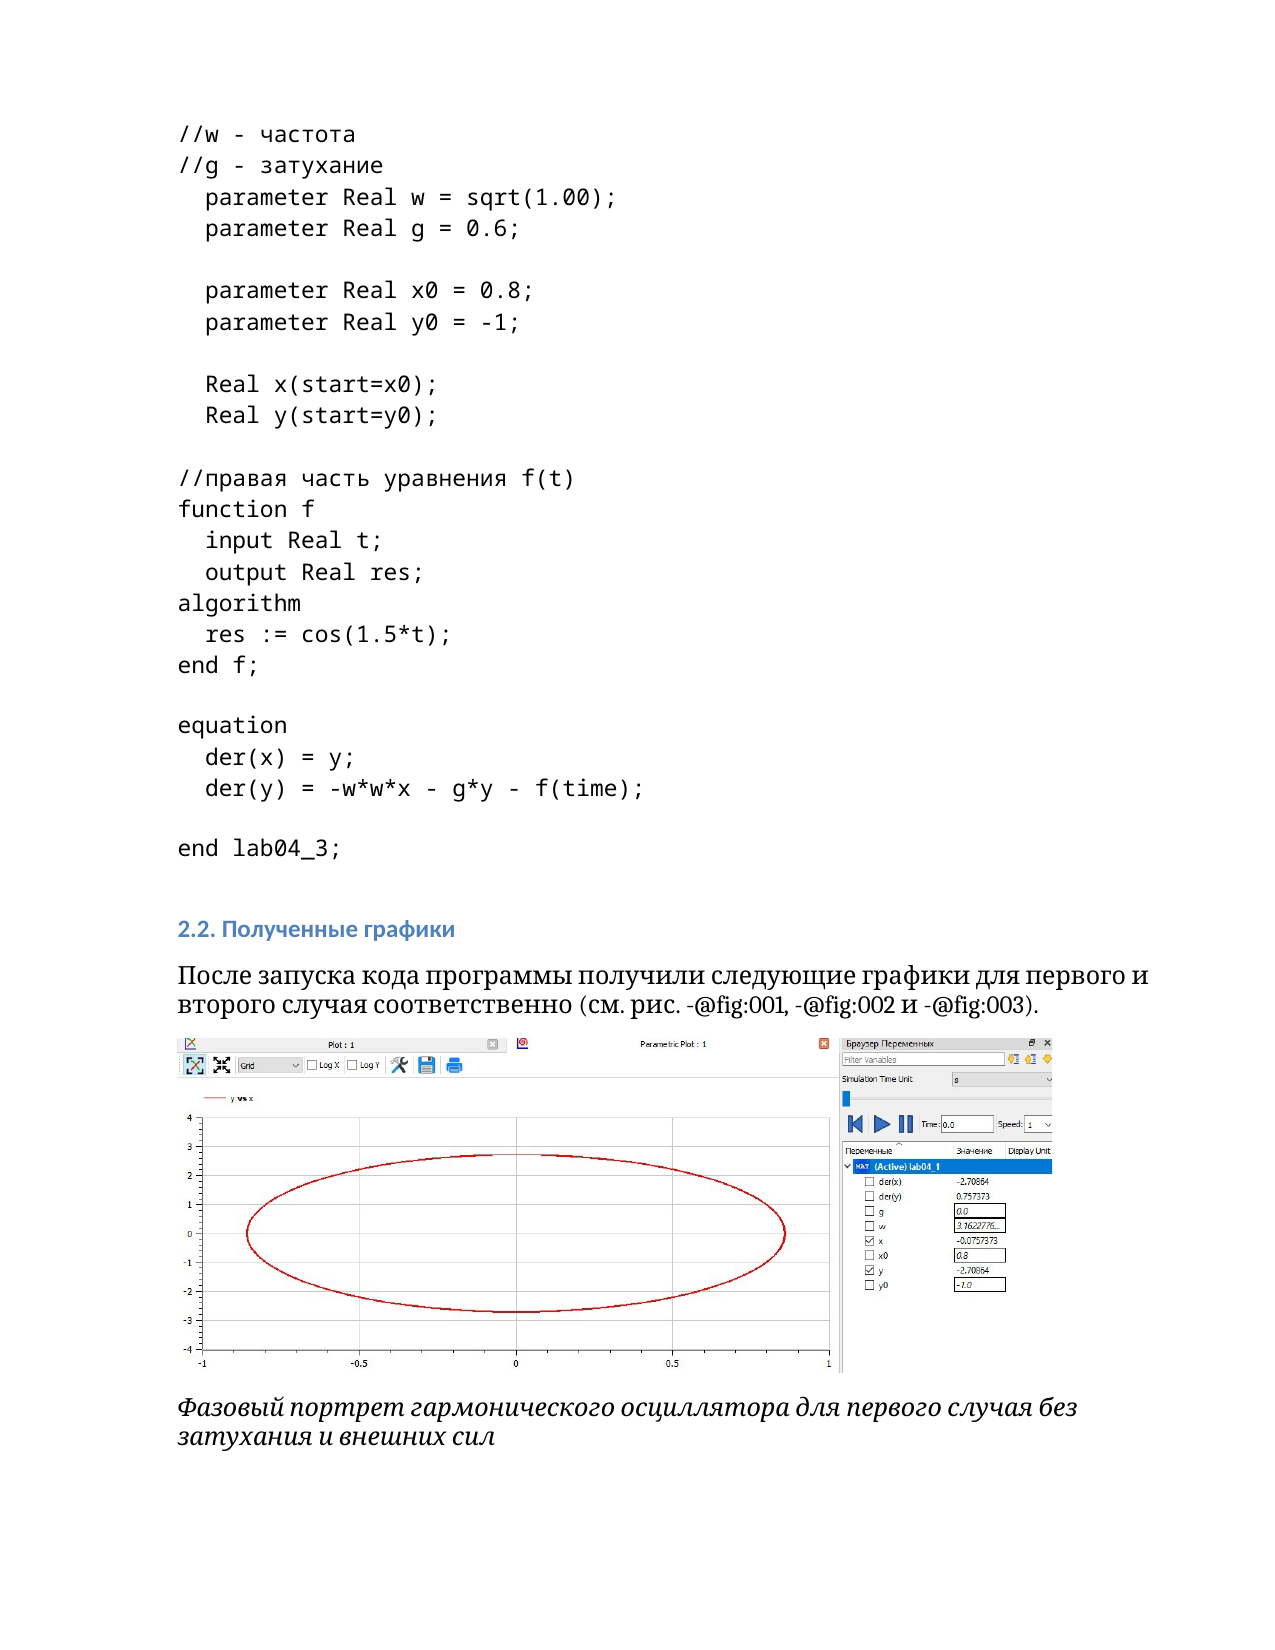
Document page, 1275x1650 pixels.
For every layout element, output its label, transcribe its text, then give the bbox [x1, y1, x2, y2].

text После запуска кода программы получили следующие графики для первого и второго случая соответственно (см. рис. -@fig:001, -@fig:002 и -@fig:003). [177, 962, 1186, 1019]
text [177, 118, 1186, 892]
picture [177, 1038, 1053, 1373]
subtitle 2.2. Полученные графики [177, 913, 1186, 943]
text Фазовый портрет гармонического осциллятора для первого случая без затухания и внешних сил [177, 1394, 1186, 1451]
